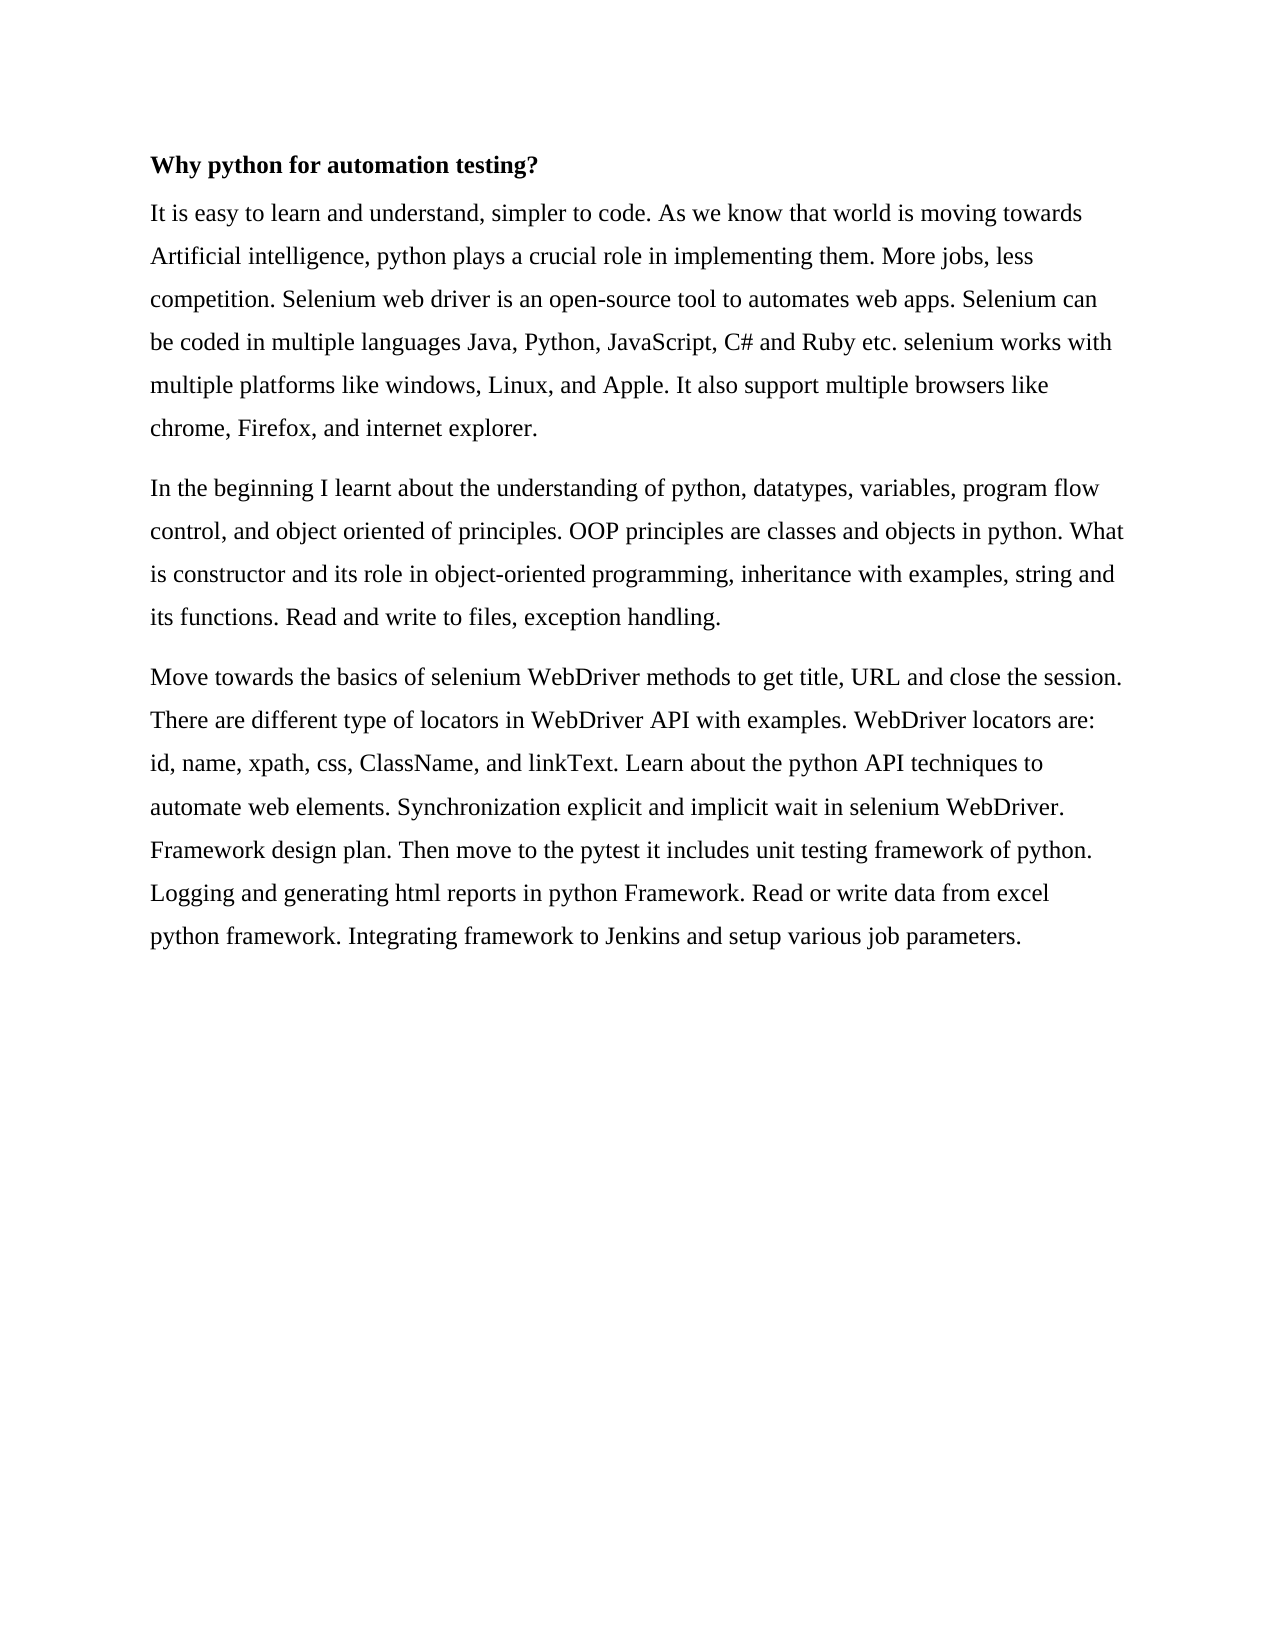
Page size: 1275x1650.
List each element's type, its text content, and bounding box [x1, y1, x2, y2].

text Move towards the basics of selenium WebDriver methods to get title, URL and close the session. There are different type of locators in WebDriver API with examples. WebDriver locators are: id, name, xpath, css, ClassName, and linkText. Learn about the python API techniques to automate web elements. Synchronization explicit and implicit wait in selenium WebDriver. Framework design plan. Then move to the pytest it includes unit testing framework of python. Logging and generating html reports in python Framework. Read or write data from excel python framework. Integrating framework to Jenkins and setup various job parameters. [150, 662, 1125, 950]
text It is easy to learn and understand, simpler to code. As we know that world is moving towards Artificial intelligence, python plays a crucial role in implementing them. More jobs, less competition. Selenium web driver is an open-source tool to automates web apps. Selenium can be coded in multiple languages Java, Python, JavaScript, C# and Ruby etc. selenium works with multiple platforms like windows, Linux, and Apple. It also support multiple browsers like chrome, Firefox, and internet explorer. [150, 198, 1125, 442]
text In the beginning I learnt about the understanding of python, datatypes, variables, program flow control, and object oriented of principles. OOP principles are classes and objects in python. What is constructor and its role in object-oriented programming, inheritance with examples, string and its functions. Read and write to files, exception handling. [150, 473, 1125, 631]
text Why python for automation testing? [150, 150, 1125, 179]
